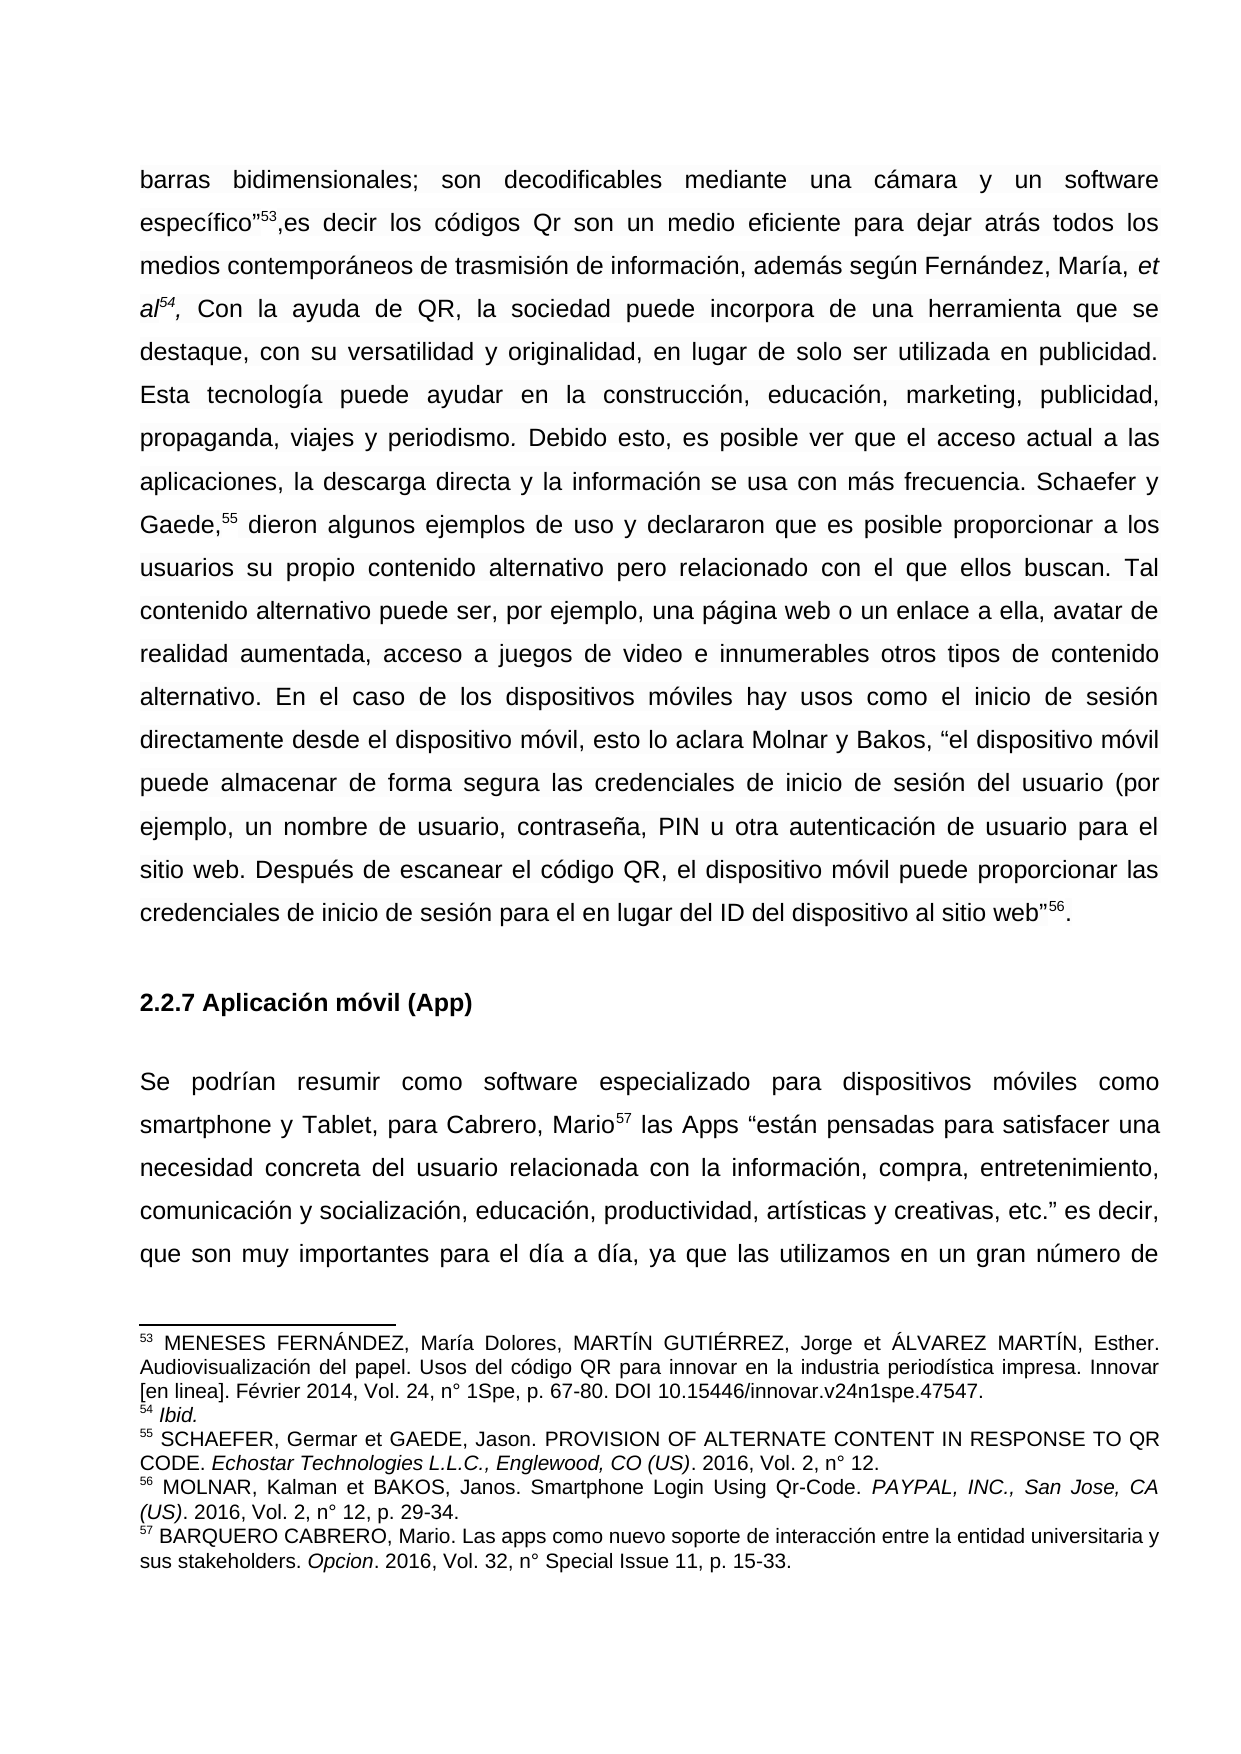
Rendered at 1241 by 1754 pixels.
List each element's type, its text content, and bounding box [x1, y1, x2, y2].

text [139, 1067, 1161, 1268]
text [139, 164, 1161, 927]
subtitle 2.2.7 Aplicación móvil (App) [139, 988, 1161, 1017]
